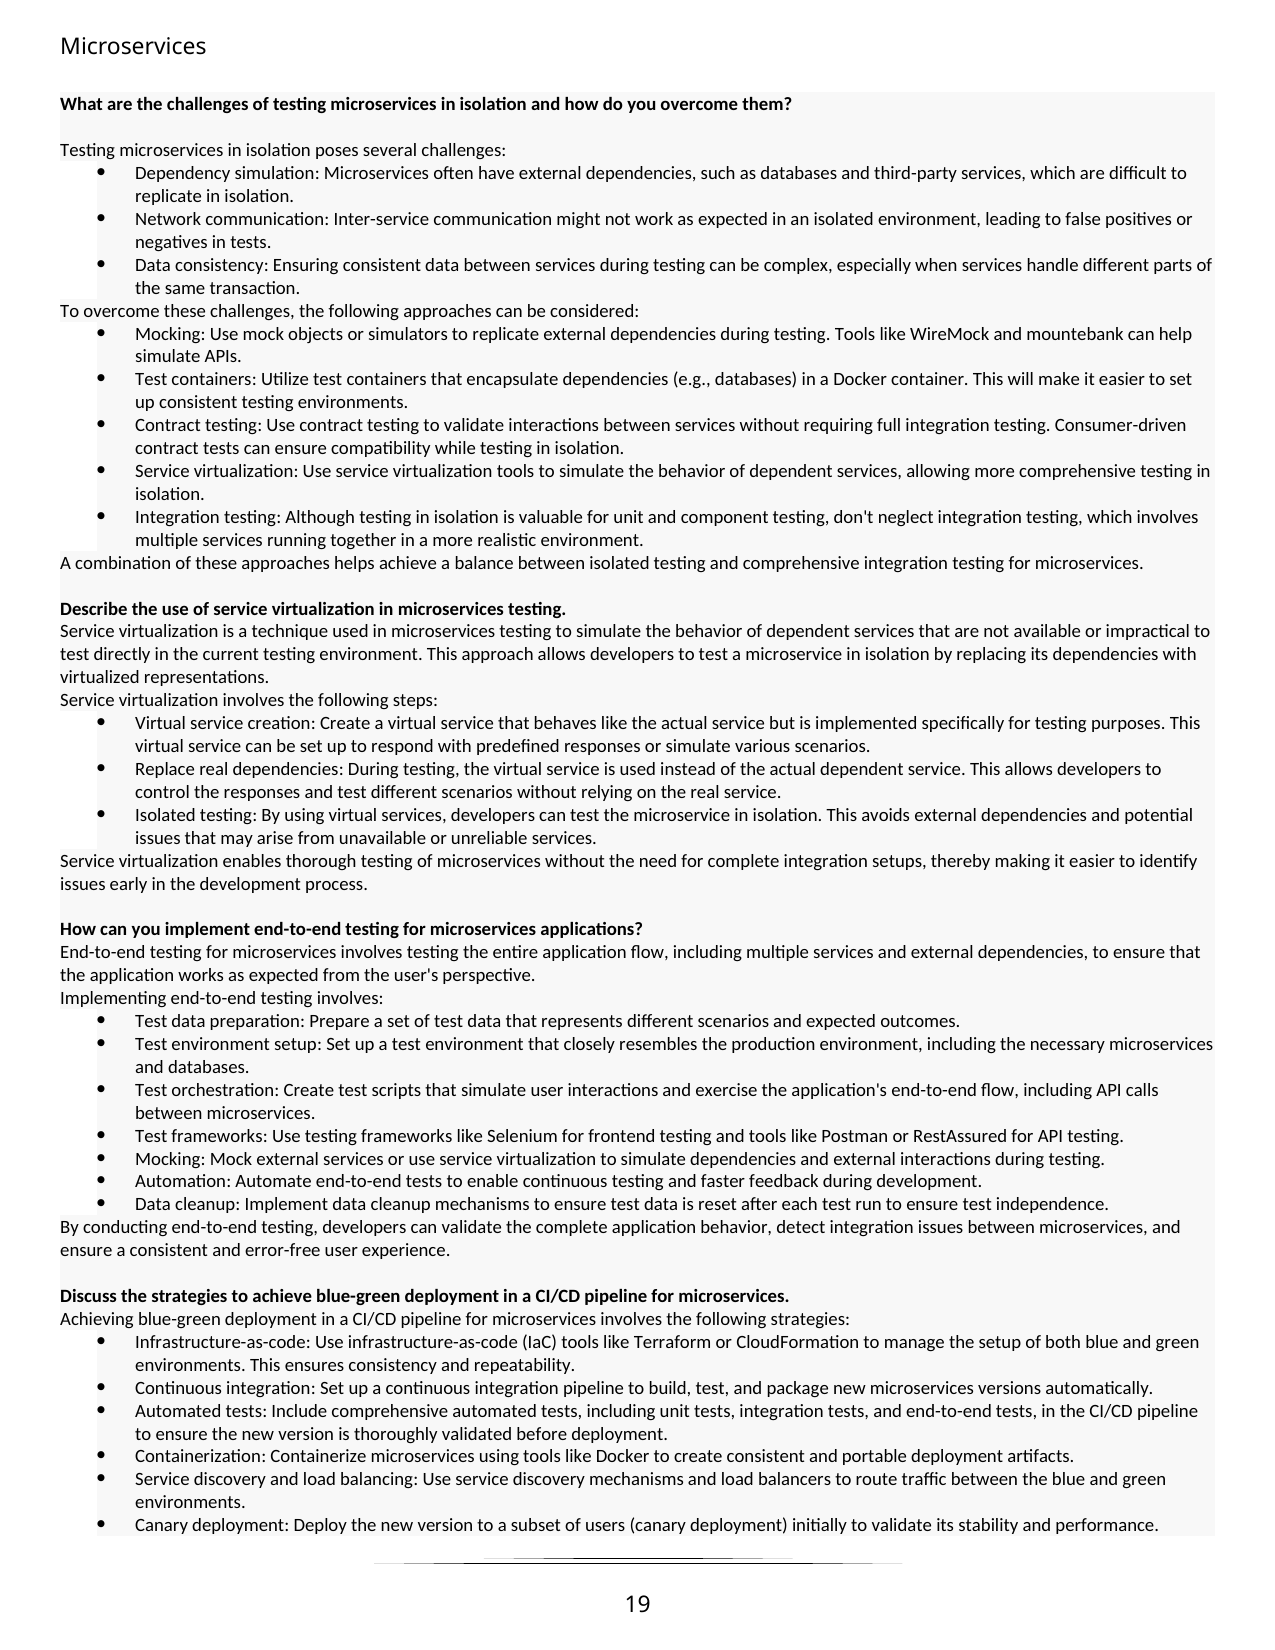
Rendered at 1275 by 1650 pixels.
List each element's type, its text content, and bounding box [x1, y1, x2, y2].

list Test orchestration: Create test scripts that simulate user interactions and exercise the application's end-to-end flow, including API calls between microservices. [97, 1078, 1215, 1124]
list Canary deployment: Deploy the new version to a subset of users (canary deployment) initially to validate its stability and performance. [97, 1513, 1215, 1536]
list Infrastructure-as-code: Use infrastructure-as-code (IaC) tools like Terraform or CloudFormation to manage the setup of both blue and green environments. This ensures consistency and repeatability. [97, 1330, 1215, 1376]
text End-to-end testing for microservices involves testing the entire application flow, including multiple services and external dependencies, to ensure that the application works as expected from the user's perspective. [60, 940, 1215, 986]
list Dependency simulation: Microservices often have external dependencies, such as databases and third-party services, which are difficult to replicate in isolation. [97, 161, 1215, 207]
list Mocking: Mock external services or use service virtualization to simulate dependencies and external interactions during testing. [97, 1147, 1215, 1169]
text Implementing end-to-end testing involves: [60, 986, 1215, 1009]
text Service virtualization involves the following steps: [60, 688, 1215, 711]
list Continuous integration: Set up a continuous integration pipeline to build, test, and package new microservices versions automatically. [97, 1376, 1215, 1399]
list Containerization: Containerize microservices using tools like Docker to create consistent and portable deployment artifacts. [97, 1444, 1215, 1467]
text Service virtualization is a technique used in microservices testing to simulate the behavior of dependent services that are not available or impractical to test directly in the current testing environment. This approach allows developers to test a microservice in isolation by replacing its dependencies with virtualized representations. [60, 619, 1215, 688]
text Service virtualization enables thorough testing of microservices without the need for complete integration setups, thereby making it easier to identify issues early in the development process. [60, 849, 1215, 894]
text By conducting end-to-end testing, developers can validate the complete application behavior, detect integration issues between microservices, and ensure a consistent and error-free user experience. [60, 1215, 1215, 1261]
list Service virtualization: Use service virtualization tools to simulate the behavior of dependent services, allowing more comprehensive testing in isolation. [97, 459, 1215, 505]
list Replace real dependencies: During testing, the virtual service is used instead of the actual dependent service. This allows developers to control the responses and test different scenarios without relying on the real service. [97, 757, 1215, 803]
list Automated tests: Include comprehensive automated tests, including unit tests, integration tests, and end-to-end tests, in the CI/CD pipeline to ensure the new version is thoroughly validated before deployment. [97, 1399, 1215, 1444]
list Service discovery and load balancing: Use service discovery mechanisms and load balancers to route traffic between the blue and green environments. [97, 1467, 1215, 1513]
list Mocking: Use mock objects or simulators to replicate external dependencies during testing. Tools like WireMock and mountebank can help simulate APIs. [97, 322, 1215, 367]
list Isolated testing: By using virtual services, developers can test the microservice in isolation. This avoids external dependencies and potential issues that may arise from unavailable or unreliable services. [97, 803, 1215, 849]
list Test environment setup: Set up a test environment that closely resembles the production environment, including the necessary microservices and databases. [97, 1032, 1215, 1078]
list Data cleanup: Implement data cleanup mechanisms to ensure test data is reset after each test run to ensure test independence. [97, 1192, 1215, 1215]
text To overcome these challenges, the following approaches can be considered: [60, 299, 1215, 322]
text Discuss the strategies to achieve blue-green deployment in a CI/CD pipeline for microservices. [60, 1284, 1215, 1307]
list Network communication: Inter-service communication might not work as expected in an isolated environment, leading to false positives or negatives in tests. [97, 207, 1215, 253]
list Test frameworks: Use testing frameworks like Selenium for frontend testing and tools like Postman or RestAssured for API testing. [97, 1124, 1215, 1147]
list Test containers: Utilize test containers that encapsulate dependencies (e.g., databases) in a Docker container. This will make it easier to set up consistent testing environments. [97, 367, 1215, 413]
list Integration testing: Although testing in isolation is valuable for unit and component testing, don't neglect integration testing, which involves multiple services running together in a more realistic environment. [97, 505, 1215, 551]
text Describe the use of service virtualization in microservices testing. [60, 597, 1215, 619]
list Contract testing: Use contract testing to validate interactions between services without requiring full integration testing. Consumer-driven contract tests can ensure compatibility while testing in isolation. [97, 413, 1215, 459]
text What are the challenges of testing microservices in isolation and how do you overcome them? [60, 92, 1215, 115]
list Data consistency: Ensuring consistent data between services during testing can be complex, especially when services handle different parts of the same transaction. [97, 253, 1215, 299]
list Test data preparation: Prepare a set of test data that represents different scenarios and expected outcomes. [97, 1009, 1215, 1032]
list Virtual service creation: Create a virtual service that behaves like the actual service but is implemented specifically for testing purposes. This virtual service can be set up to respond with predefined responses or simulate various scenarios. [97, 711, 1215, 757]
list Automation: Automate end-to-end tests to enable continuous testing and faster feedback during development. [97, 1169, 1215, 1192]
text Testing microservices in isolation poses several challenges: [60, 138, 1215, 161]
text A combination of these approaches helps achieve a balance between isolated testing and comprehensive integration testing for microservices. [60, 551, 1215, 574]
text How can you implement end-to-end testing for microservices applications? [60, 917, 1215, 940]
text Achieving blue-green deployment in a CI/CD pipeline for microservices involves the following strategies: [60, 1307, 1215, 1330]
